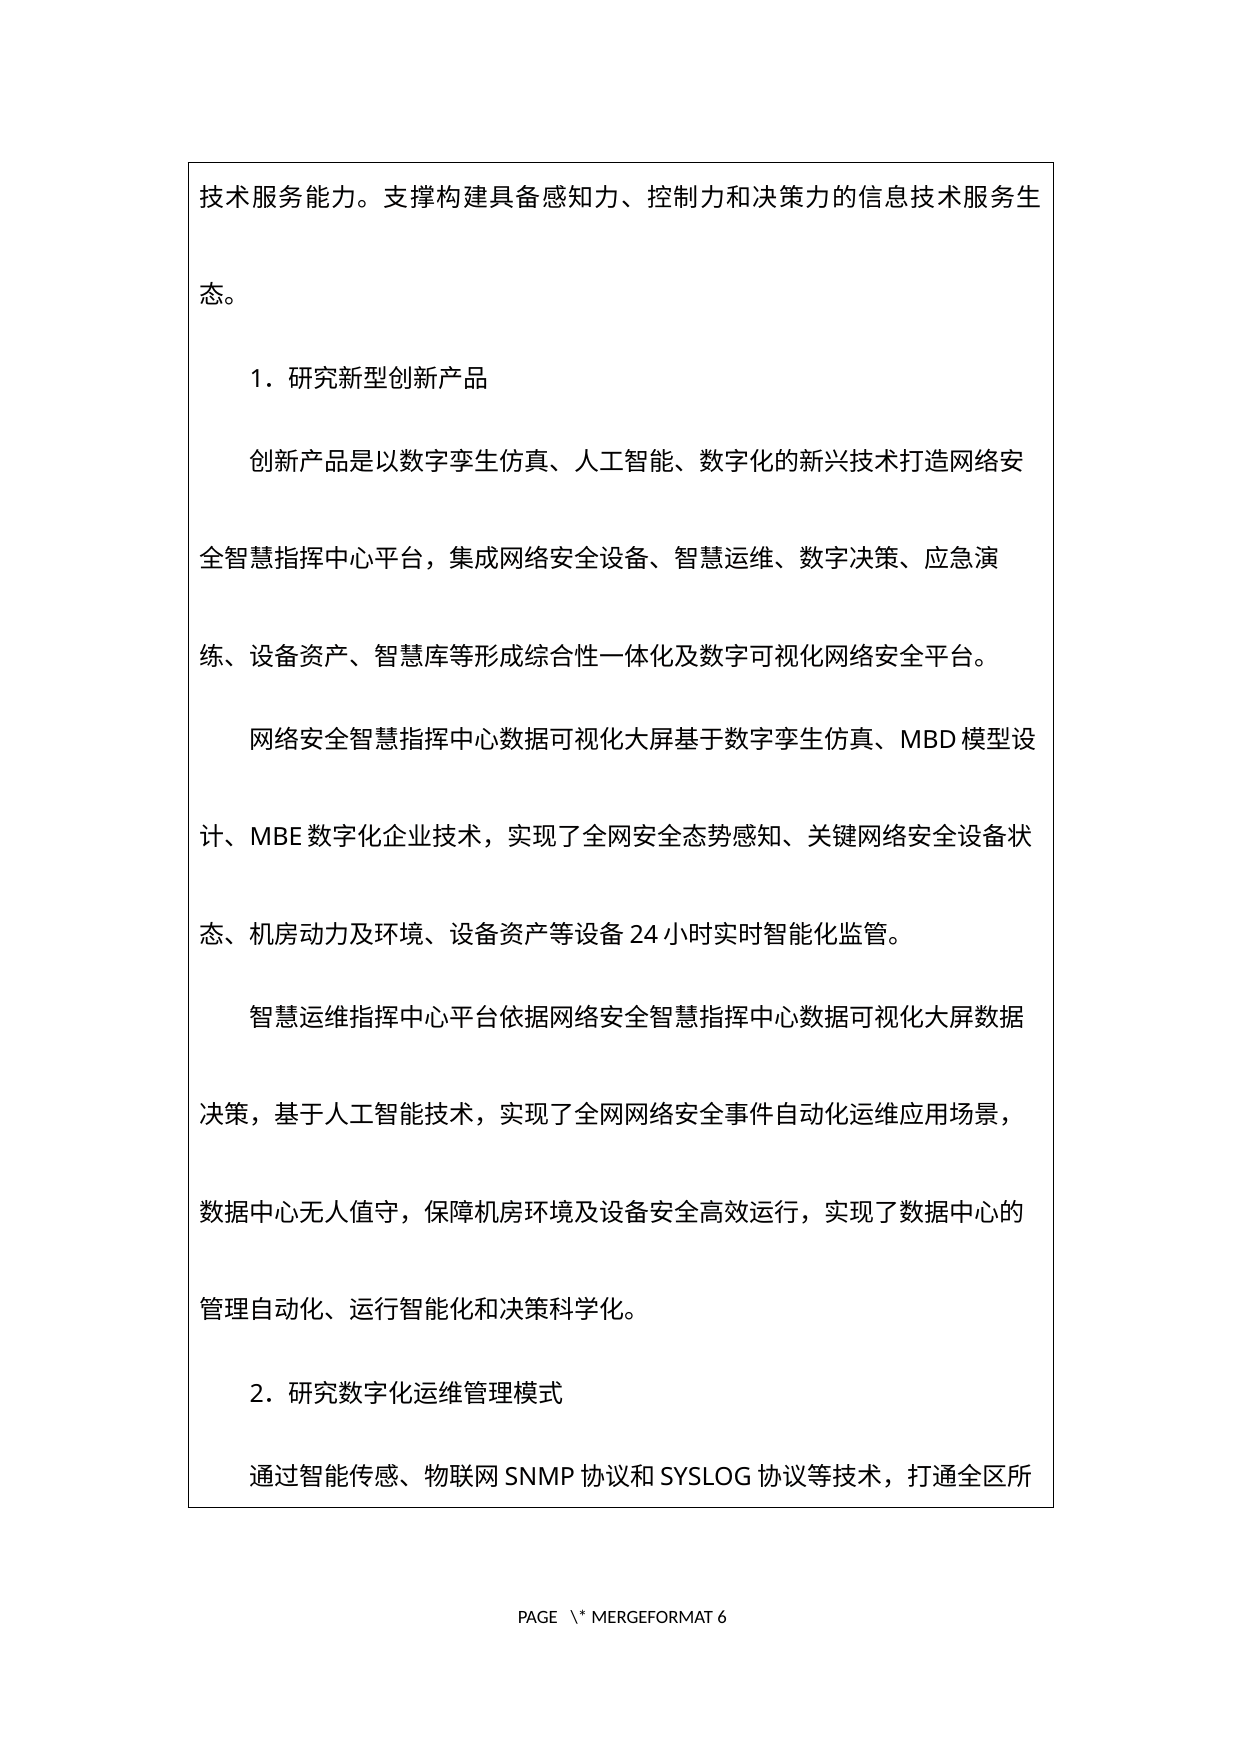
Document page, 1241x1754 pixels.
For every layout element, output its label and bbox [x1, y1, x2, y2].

table_cell [189, 163, 1053, 1507]
